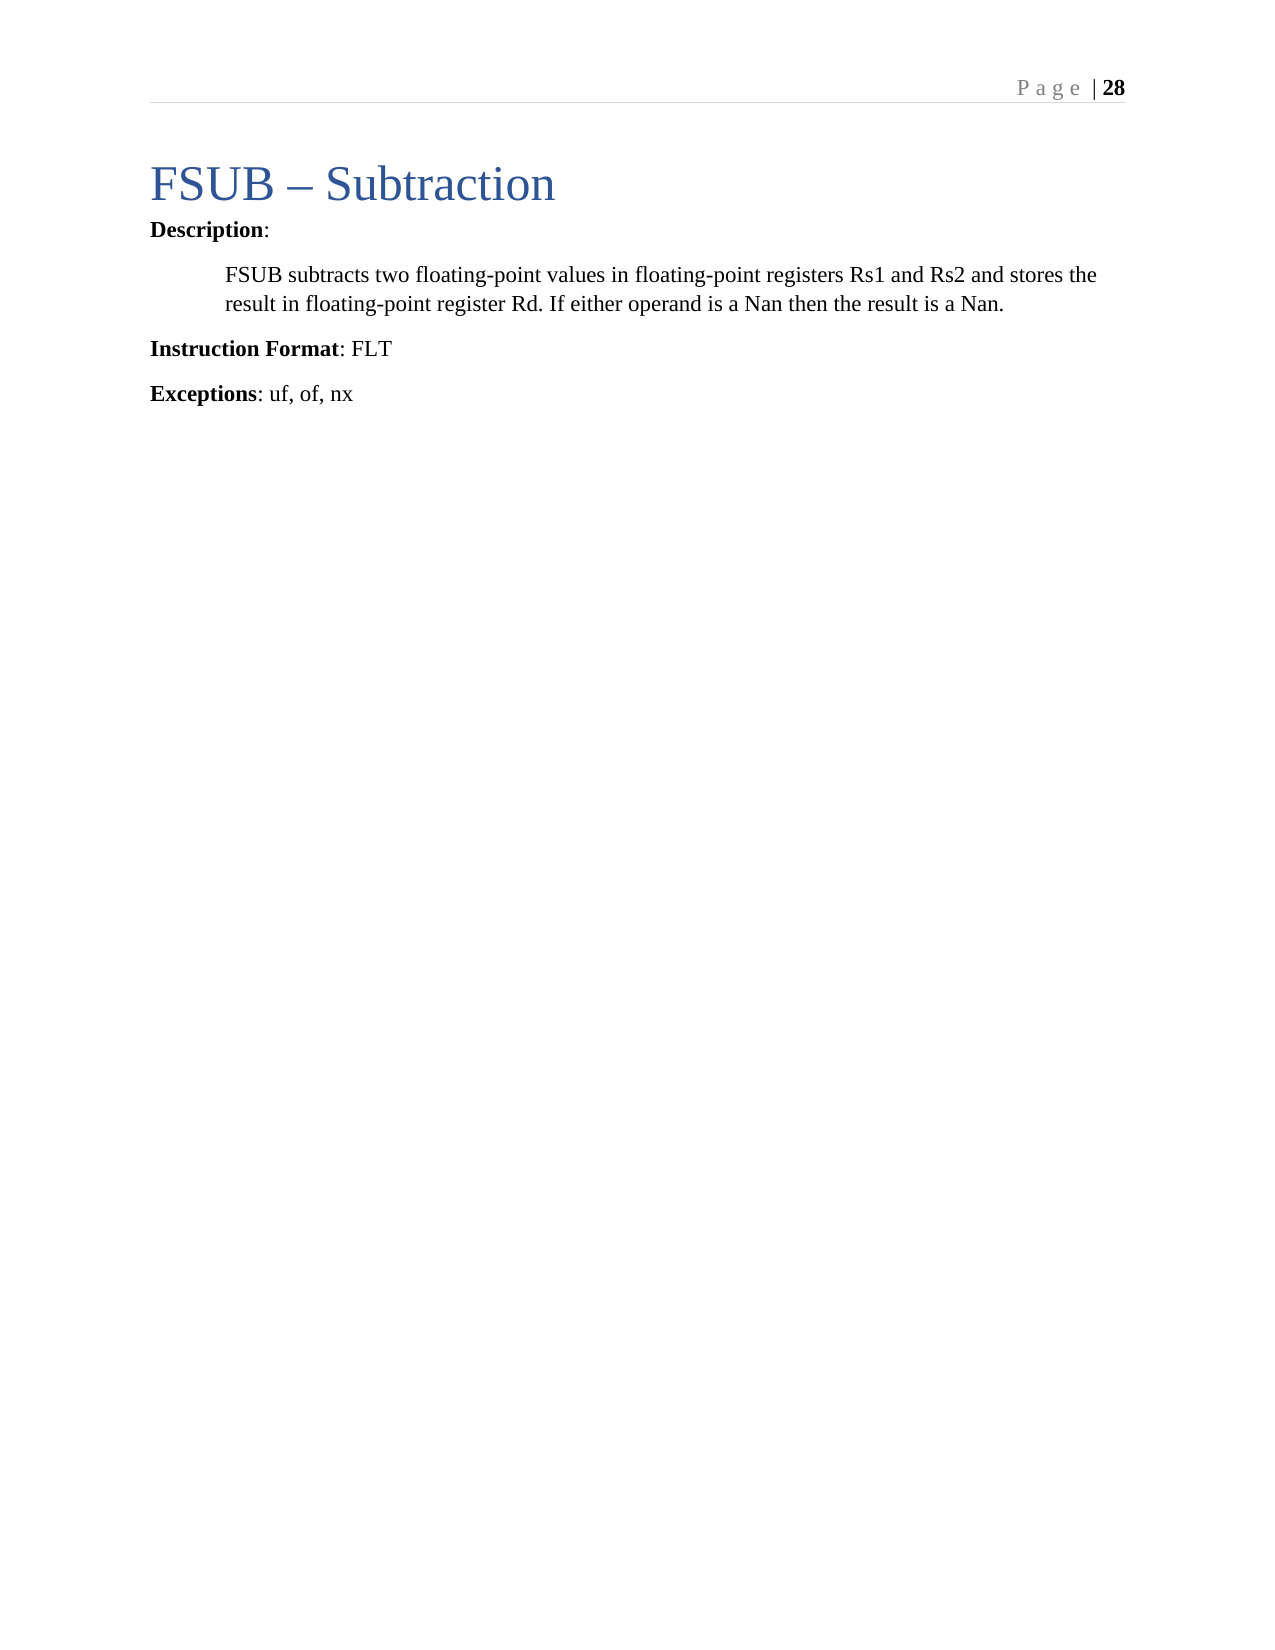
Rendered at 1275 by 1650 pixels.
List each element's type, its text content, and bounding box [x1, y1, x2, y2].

subtitle FSUB – Subtraction [150, 154, 1125, 212]
text Instruction Format: FLT [150, 335, 1125, 361]
text Exceptions: uf, of, nx [150, 380, 1125, 406]
text Description: [150, 216, 1125, 243]
text FSUB subtracts two floating-point values in floating-point registers Rs1 and Rs2 and stores the result in floating-point register Rd. If either operand is a Nan then the result is a Nan. [225, 261, 1125, 316]
